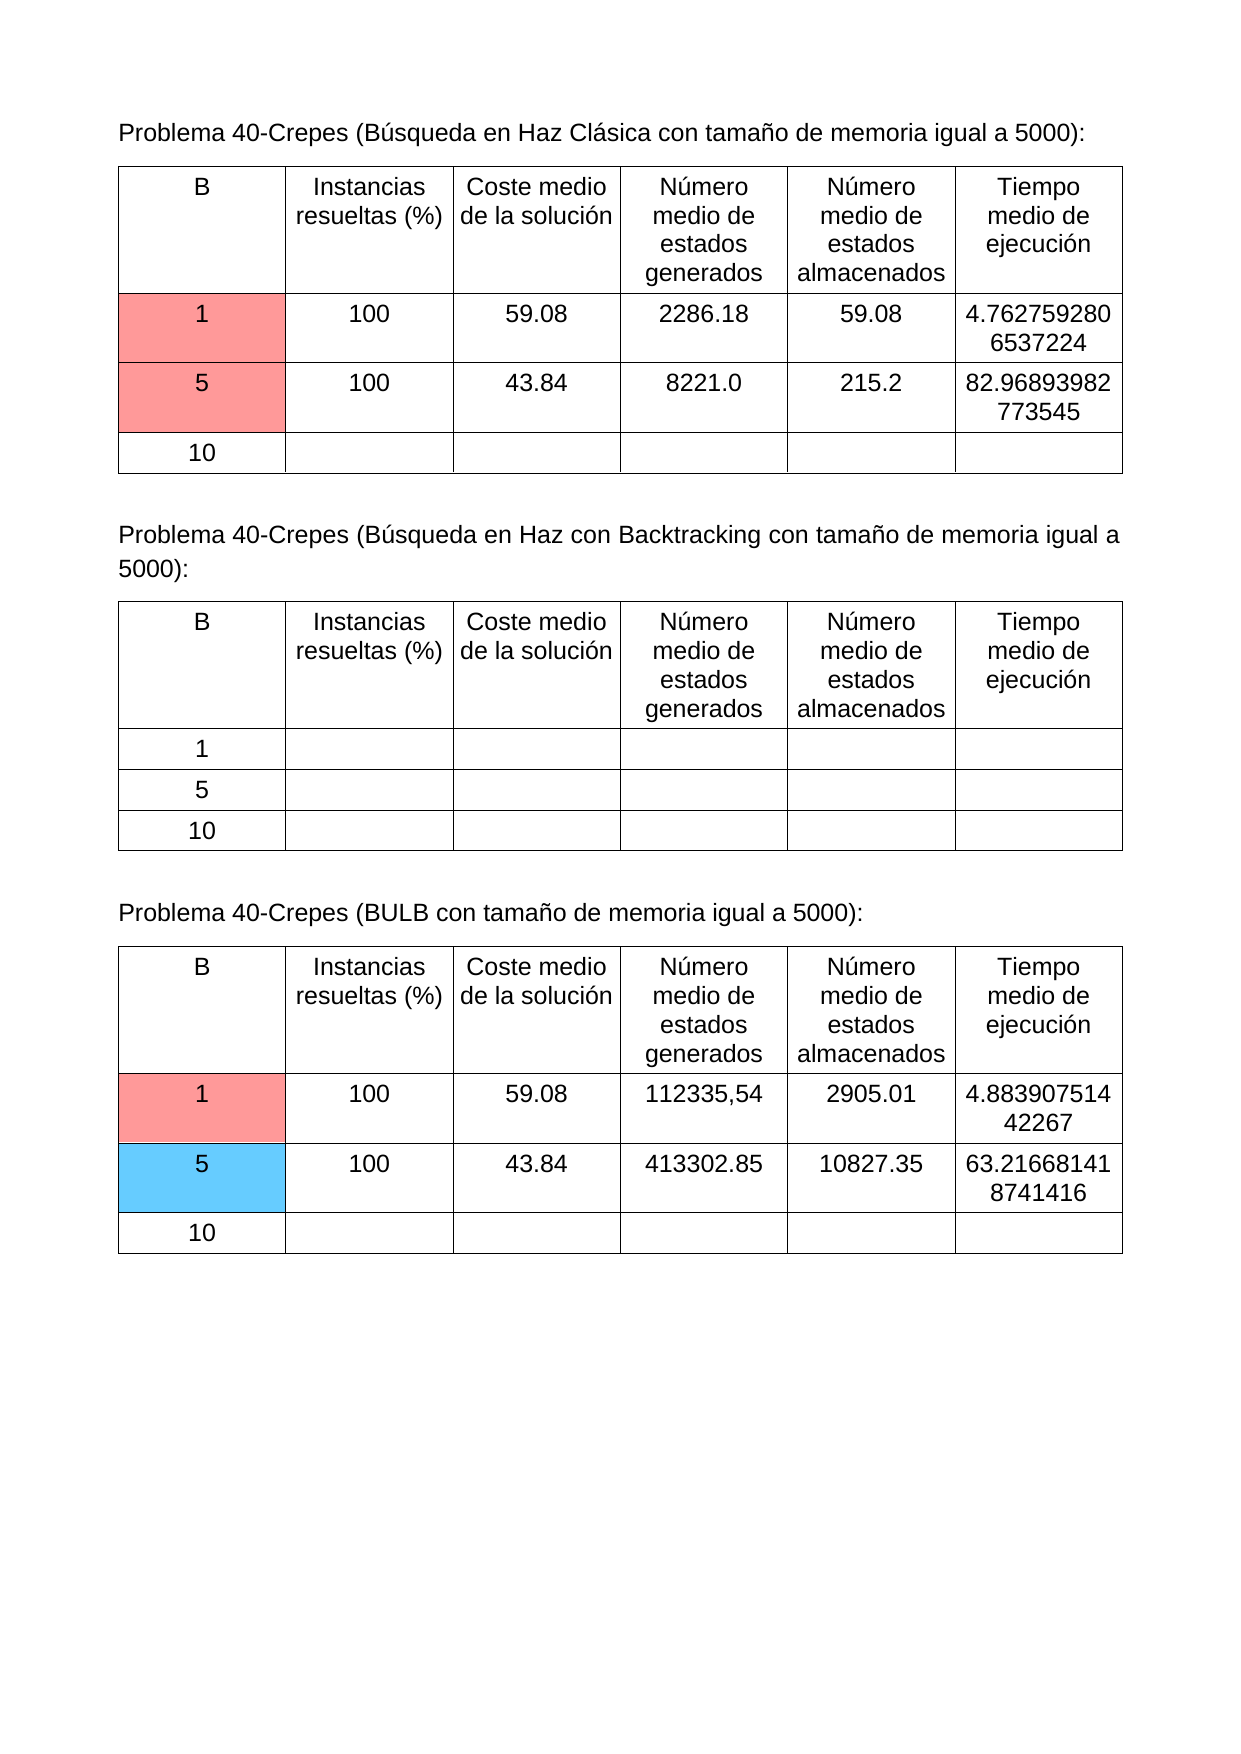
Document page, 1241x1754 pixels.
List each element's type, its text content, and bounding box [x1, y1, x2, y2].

table_cell [956, 811, 1122, 850]
table_cell 63.216681418741416 [956, 1144, 1122, 1212]
table_header Número medio de estados generados [621, 167, 787, 293]
table_cell [788, 729, 955, 769]
table_cell 112335,54 [621, 1074, 787, 1142]
table_cell 59.08 [788, 294, 955, 362]
table_cell [286, 1213, 453, 1253]
table_cell 10 [119, 433, 285, 472]
table_header Número medio de estados almacenados [788, 602, 955, 728]
table_cell [454, 433, 620, 472]
table_cell 8221.0 [621, 363, 787, 432]
table_cell 5 [119, 770, 285, 809]
table_cell [956, 433, 1122, 472]
table_cell [621, 729, 787, 769]
table_cell [454, 1213, 620, 1253]
table_cell 100 [286, 1074, 453, 1142]
table_cell [788, 811, 955, 850]
table_cell 1 [119, 1074, 285, 1142]
table_cell 59.08 [454, 1074, 620, 1142]
table_cell [286, 811, 453, 850]
table_cell 2905.01 [788, 1074, 955, 1142]
text Problema 40-Crepes (Búsqueda en Haz con Backtracking con tamaño de memoria igual a 5000): [118, 521, 1122, 582]
table_header B [119, 602, 285, 728]
table_cell 10827.35 [788, 1144, 955, 1212]
table_cell 1 [119, 729, 285, 769]
table_cell [956, 1213, 1122, 1253]
table_cell [621, 433, 787, 472]
table_cell 100 [286, 363, 453, 432]
table_cell [621, 811, 787, 850]
table_cell 82.96893982773545 [956, 363, 1122, 432]
table_cell 10 [119, 811, 285, 850]
table_header Instancias resueltas (%) [286, 167, 453, 293]
table_cell 1 [119, 294, 285, 362]
table_cell 5 [119, 1144, 285, 1212]
table_cell [788, 433, 955, 472]
table_cell [956, 770, 1122, 809]
table_header B [119, 947, 285, 1073]
table_header Número medio de estados almacenados [788, 167, 955, 293]
table_cell 100 [286, 294, 453, 362]
table_header Tiempo medio de ejecución [956, 947, 1122, 1073]
table_header Número medio de estados almacenados [788, 947, 955, 1073]
table_header Número medio de estados generados [621, 947, 787, 1073]
table_cell [454, 729, 620, 769]
table_cell [286, 433, 453, 472]
table_header Coste medio de la solución [454, 602, 620, 728]
table_header Tiempo medio de ejecución [956, 167, 1122, 293]
table_cell [286, 729, 453, 769]
table_header Instancias resueltas (%) [286, 947, 453, 1073]
table_cell [788, 770, 955, 809]
table_cell [454, 811, 620, 850]
table_cell [788, 1213, 955, 1253]
table_cell 413302.85 [621, 1144, 787, 1212]
table_header B [119, 167, 285, 293]
table_cell 43.84 [454, 363, 620, 432]
table_header Coste medio de la solución [454, 167, 620, 293]
table_cell 4.88390751442267 [956, 1074, 1122, 1142]
text Problema 40-Crepes (BULB con tamaño de memoria igual a 5000): [118, 898, 1122, 927]
table_header Instancias resueltas (%) [286, 602, 453, 728]
table_cell 59.08 [454, 294, 620, 362]
table_cell [621, 770, 787, 809]
text Problema 40-Crepes (Búsqueda en Haz Clásica con tamaño de memoria igual a 5000): [118, 118, 1122, 147]
table_cell 5 [119, 363, 285, 432]
table_header Número medio de estados generados [621, 602, 787, 728]
table_cell 43.84 [454, 1144, 620, 1212]
table_cell [956, 729, 1122, 769]
table_cell [621, 1213, 787, 1253]
table_cell 215.2 [788, 363, 955, 432]
table_cell 100 [286, 1144, 453, 1212]
table_header Coste medio de la solución [454, 947, 620, 1073]
table_cell [454, 770, 620, 809]
table_cell 10 [119, 1213, 285, 1253]
table_cell 2286.18 [621, 294, 787, 362]
table_cell [286, 770, 453, 809]
table_cell 4.7627592806537224 [956, 294, 1122, 362]
table_header Tiempo medio de ejecución [956, 602, 1122, 728]
